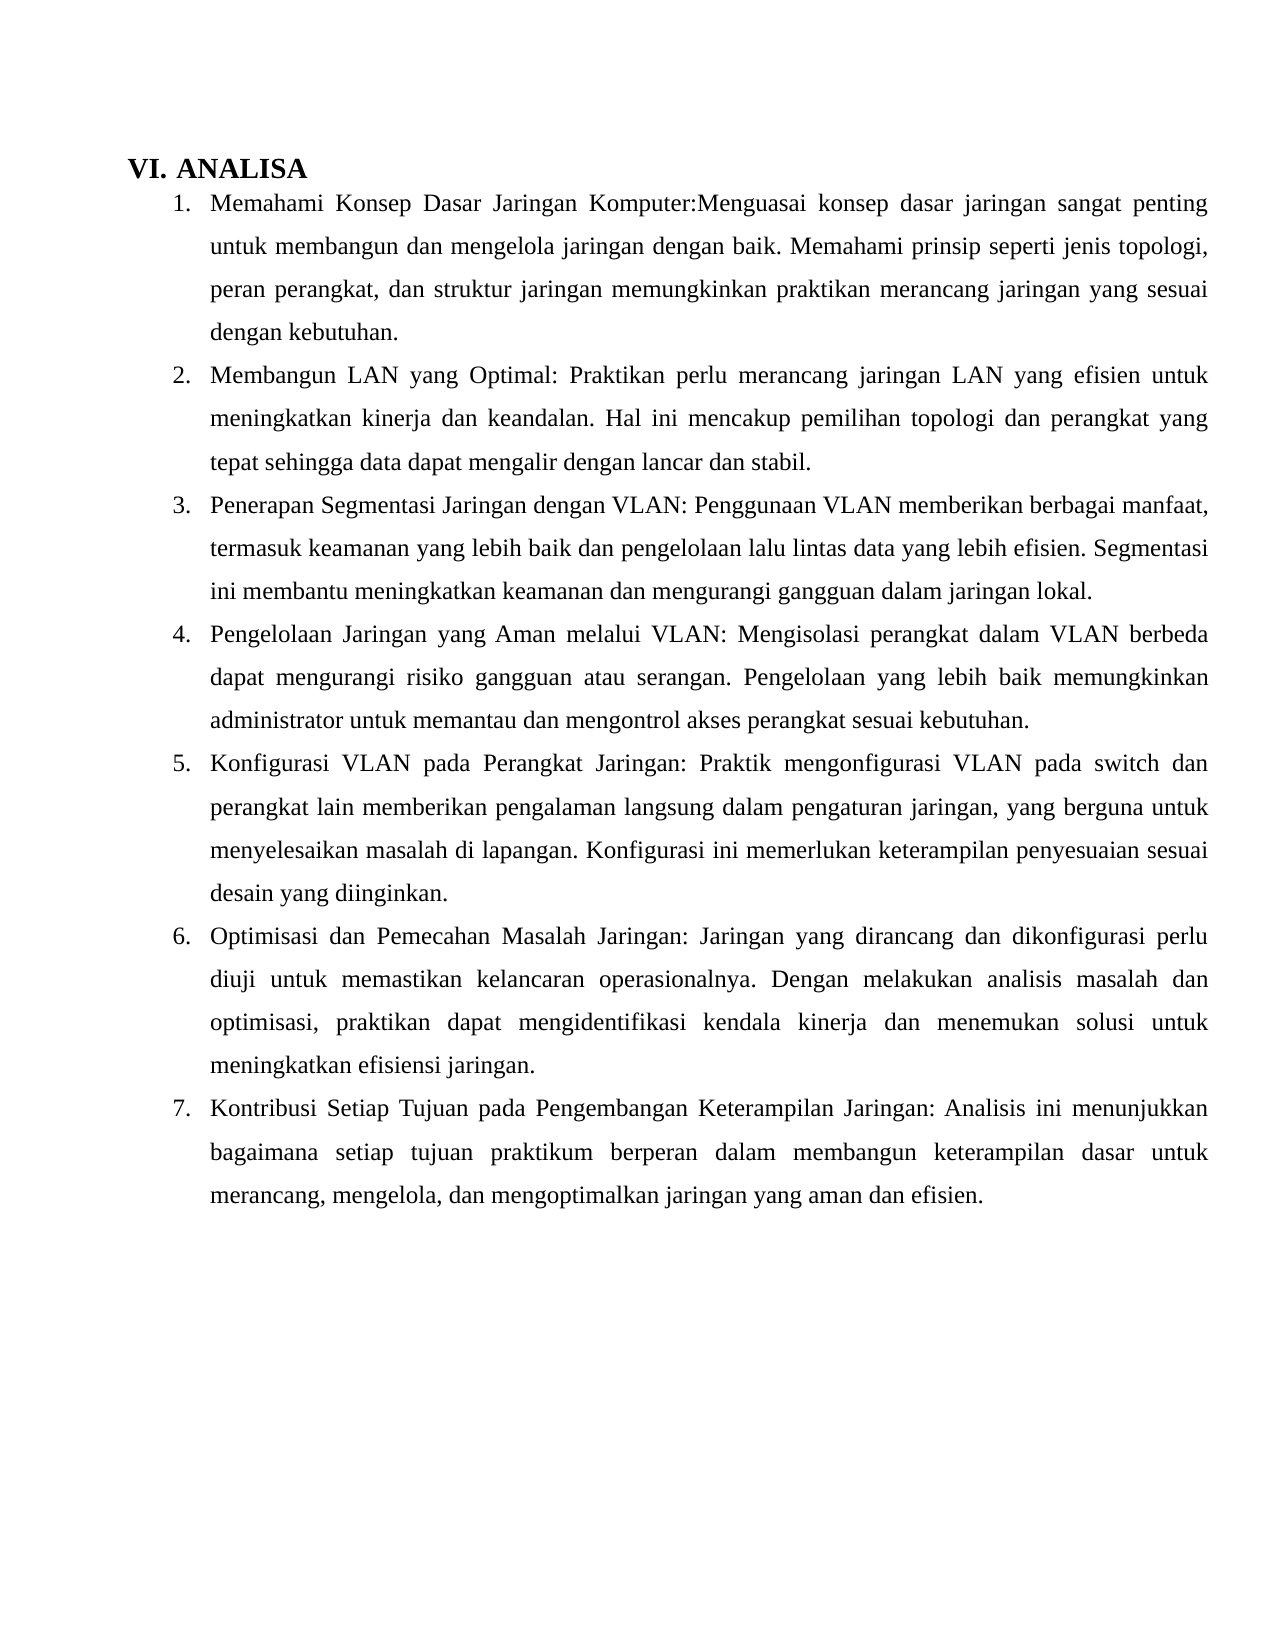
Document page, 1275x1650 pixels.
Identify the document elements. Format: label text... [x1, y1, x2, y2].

list Membangun LAN yang Optimal: Praktikan perlu merancang jaringan LAN yang efisien untuk meningkatkan kinerja dan keandalan. Hal ini mencakup pemilihan topologi dan perangkat yang tepat sehingga data dapat mengalir dengan lancar dan stabil. [172, 360, 1209, 475]
list Memahami Konsep Dasar Jaringan Komputer:Menguasai konsep dasar jaringan sangat penting untuk membangun dan mengelola jaringan dengan baik. Memahami prinsip seperti jenis topologi, peran perangkat, dan struktur jaringan memungkinkan praktikan merancang jaringan yang sesuai dengan kebutuhan. [172, 188, 1209, 346]
list Optimisasi dan Pemecahan Masalah Jaringan: Jaringan yang dirancang dan dikonfigurasi perlu diuji untuk memastikan kelancaran operasionalnya. Dengan melakukan analisis masalah dan optimisasi, praktikan dapat mengidentifikasi kendala kinerja dan menemukan solusi untuk meningkatkan efisiensi jaringan. [172, 921, 1209, 1079]
list Penerapan Segmentasi Jaringan dengan VLAN: Penggunaan VLAN memberikan berbagai manfaat, termasuk keamanan yang lebih baik dan pengelolaan lalu lintas data yang lebih efisien. Segmentasi ini membantu meningkatkan keamanan dan mengurangi gangguan dalam jaringan lokal. [172, 490, 1209, 605]
list Kontribusi Setiap Tujuan pada Pengembangan Keterampilan Jaringan: Analisis ini menunjukkan bagaimana setiap tujuan praktikum berperan dalam membangun keterampilan dasar untuk merancang, mengelola, dan mengoptimalkan jaringan yang aman dan efisien. [172, 1093, 1209, 1208]
subtitle ANALISA [127, 151, 1209, 184]
list Konfigurasi VLAN pada Perangkat Jaringan: Praktik mengonfigurasi VLAN pada switch dan perangkat lain memberikan pengalaman langsung dalam pengaturan jaringan, yang berguna untuk menyelesaikan masalah di lapangan. Konfigurasi ini memerlukan keterampilan penyesuaian sesuai desain yang diinginkan. [172, 748, 1209, 907]
list Pengelolaan Jaringan yang Aman melalui VLAN: Mengisolasi perangkat dalam VLAN berbeda dapat mengurangi risiko gangguan atau serangan. Pengelolaan yang lebih baik memungkinkan administrator untuk memantau dan mengontrol akses perangkat sesuai kebutuhan. [172, 619, 1209, 734]
